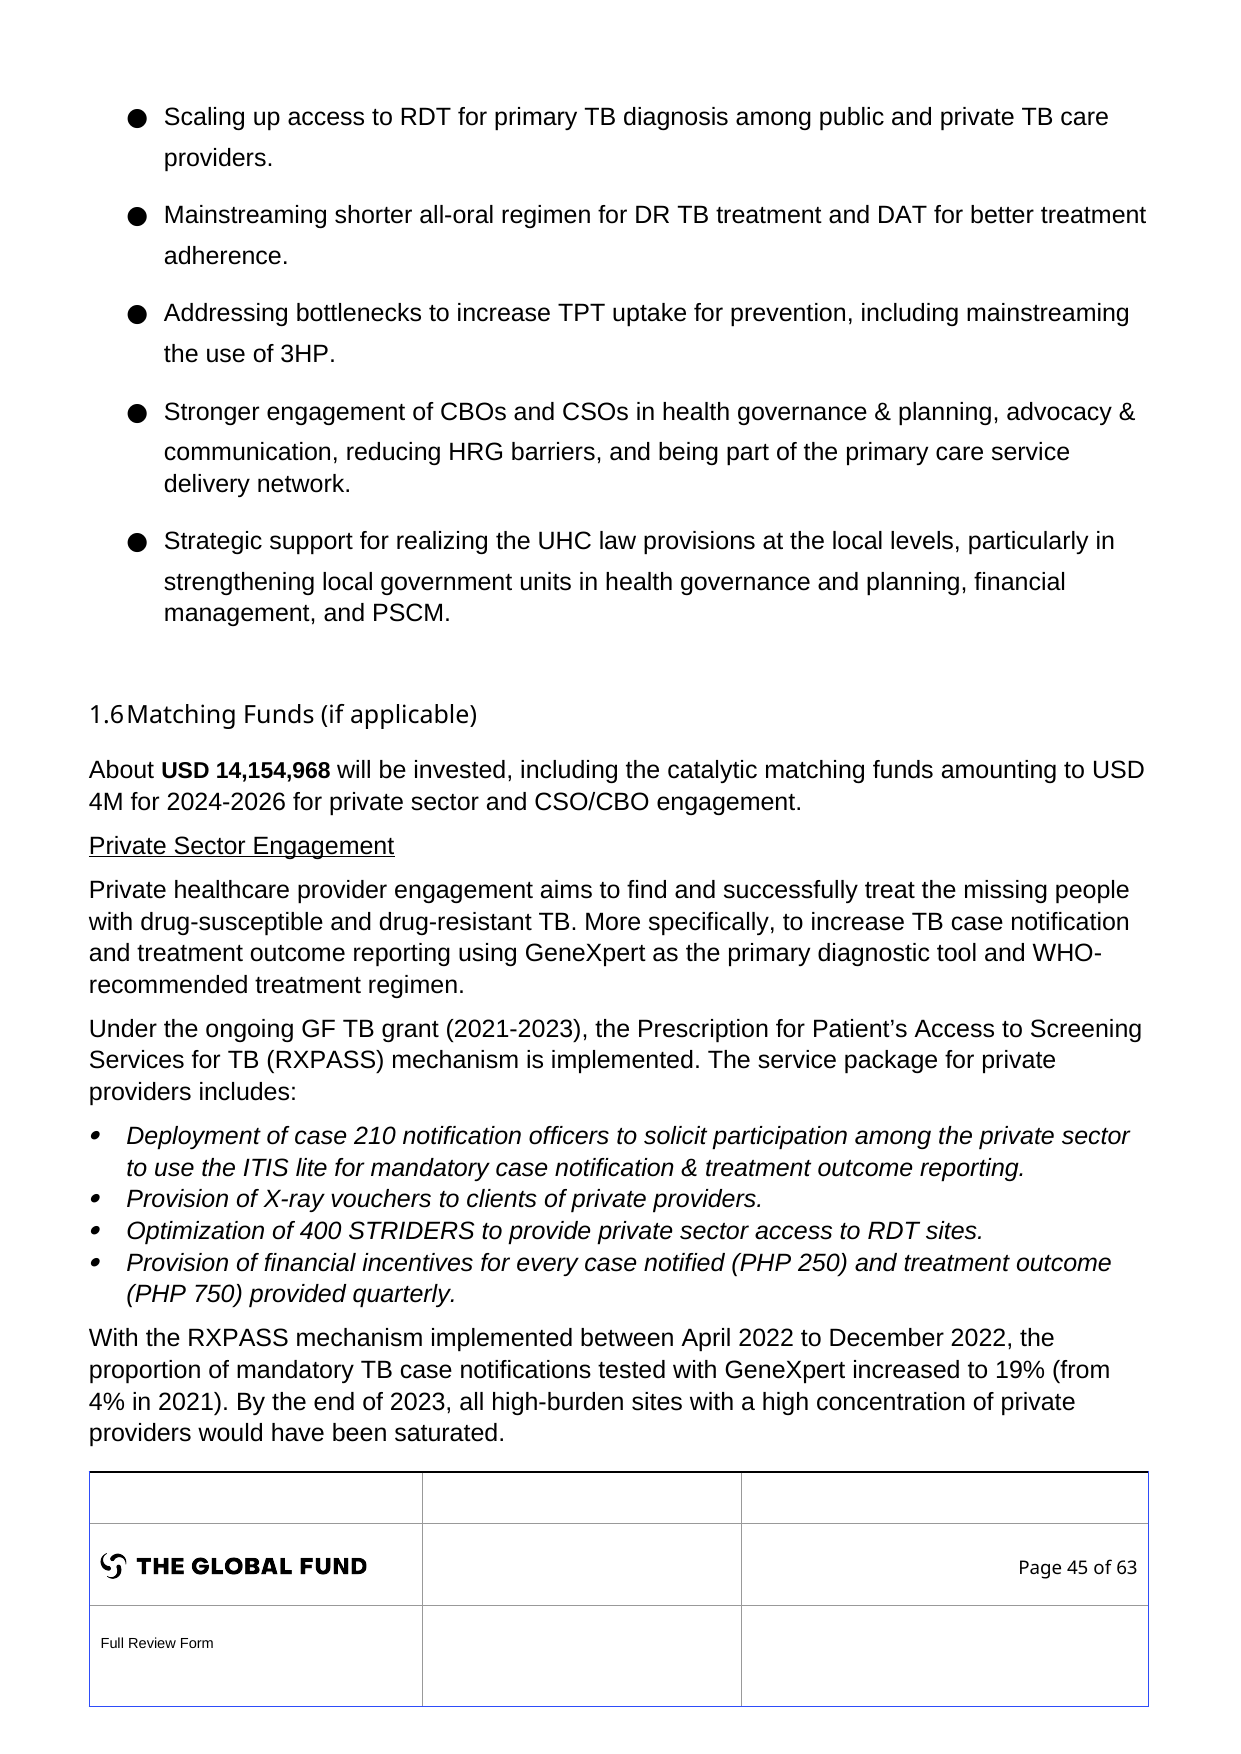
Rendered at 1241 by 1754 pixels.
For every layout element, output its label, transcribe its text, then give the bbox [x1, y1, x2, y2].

picture [100, 1553, 367, 1579]
list Stronger engagement of CBOs and CSOs in health governance & planning, advocacy & communication, reducing HRG barriers, and being part of the primary care service delivery network. [126, 383, 1152, 497]
text Under the ongoing GF TB grant (2021-2023), the Prescription for Patient’s Access to Screening Services for TB (RXPASS) mechanism is implemented. The service package for private providers includes: [89, 1014, 1152, 1106]
list Mainstreaming shorter all-oral regimen for DR TB treatment and DAT for better treatment adherence. [126, 187, 1152, 269]
list Deployment of case 210 notification officers to solicit participation among the private sector to use the ITIS lite for mandatory case notification & treatment outcome reporting. [89, 1121, 1152, 1181]
text Private healthcare provider engagement aims to find and successfully treat the missing people with drug-susceptible and drug-resistant TB. More specifically, to increase TB case notification and treatment outcome reporting using GeneXpert as the primary diagnostic tool and WHO-recommended treatment regimen. [89, 875, 1152, 998]
list Strategic support for realizing the UHC law provisions at the local levels, particularly in strengthening local government units in health governance and planning, financial management, and PSCM. [126, 513, 1152, 627]
list Scaling up access to RDT for primary TB diagnosis among public and private TB care providers. [126, 89, 1152, 171]
list Addressing bottlenecks to increase TPT uptake for prevention, including mainstreaming the use of 3HP. [126, 285, 1152, 368]
text Private Sector Engagement [89, 831, 1152, 860]
list Optimization of 400 STRIDERS to provide private sector access to RDT sites. [89, 1216, 1152, 1245]
list Provision of X-ray vouchers to clients of private providers. [89, 1184, 1152, 1213]
subtitle Matching Funds (if applicable) [89, 696, 1152, 730]
text About USD 14,154,968 will be invested, including the catalytic matching funds amounting to USD 4M for 2024-2026 for private sector and CSO/CBO engagement. [89, 755, 1152, 816]
list Provision of financial incentives for every case notified (PHP 250) and treatment outcome (PHP 750) provided quarterly. [89, 1248, 1152, 1308]
text With the RXPASS mechanism implemented between April 2022 to December 2022, the proportion of mandatory TB case notifications tested with GeneXpert increased to 19% (from 4% in 2021). By the end of 2023, all high-burden sites with a high concentration of private providers would have been saturated. [89, 1323, 1152, 1447]
